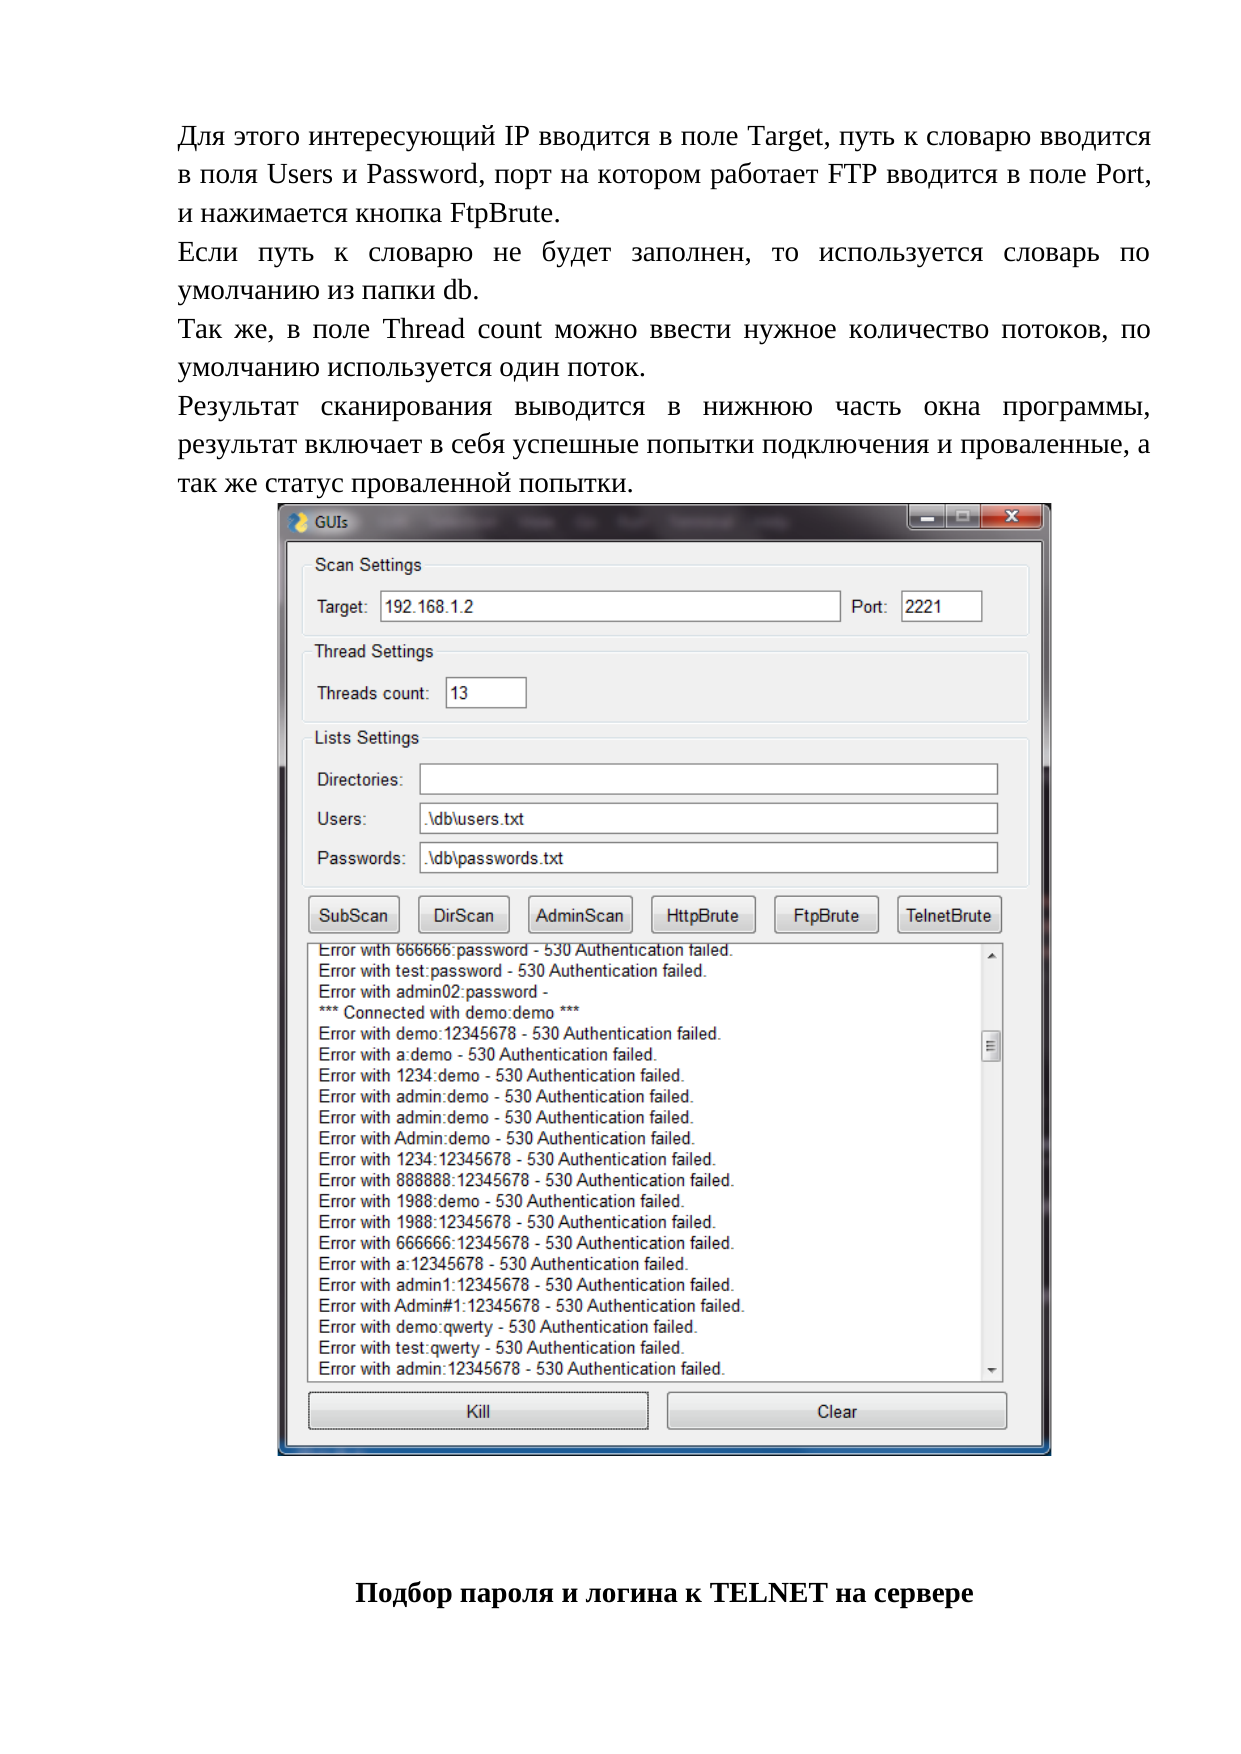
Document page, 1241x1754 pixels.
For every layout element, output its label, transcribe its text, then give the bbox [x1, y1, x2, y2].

picture [277, 503, 1052, 1456]
text Подбор пароля и логина к TELNET на сервере [177, 1575, 1152, 1608]
text Если путь к словарю не будет заполнен, то используется словарь по умолчанию из папки db. [177, 234, 1152, 306]
text Для этого интересующий IP вводится в поле Target, путь к словарю вводится в поля Users и Password, порт на котором работает FTP вводится в поле Port, и нажимается кнопка FtpBrute. [177, 118, 1152, 229]
text Так же, в поле Thread count можно ввести нужное количество потоков, по умолчанию используется один поток. [177, 311, 1152, 383]
text Результат сканирования выводится в нижнюю часть окна программы, результат включает в себя успешные попытки подключения и проваленные, а так же статус проваленной попытки. [177, 388, 1152, 498]
